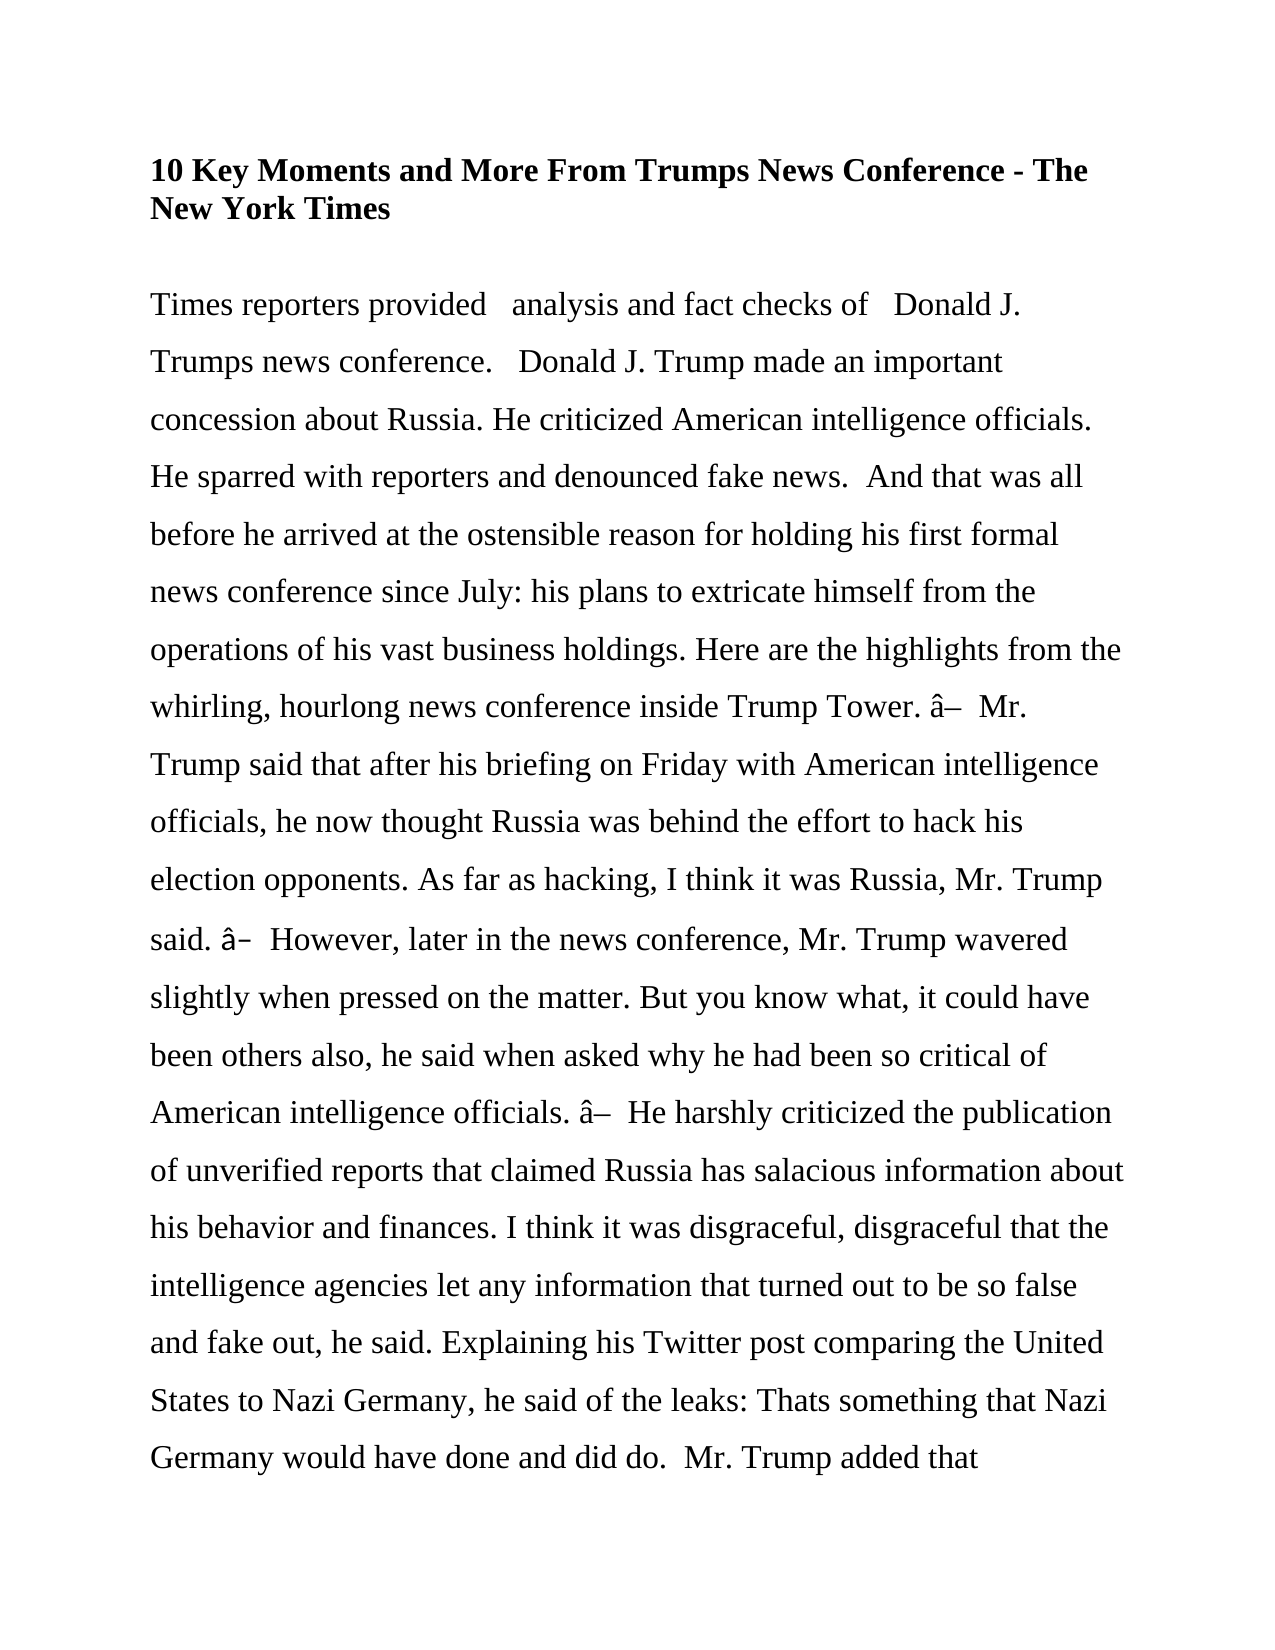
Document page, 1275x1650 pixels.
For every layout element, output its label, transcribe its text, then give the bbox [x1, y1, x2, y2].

text 10 Key Moments and More From Trumps News Conference - The New York Times [150, 150, 1125, 227]
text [150, 284, 1125, 1476]
